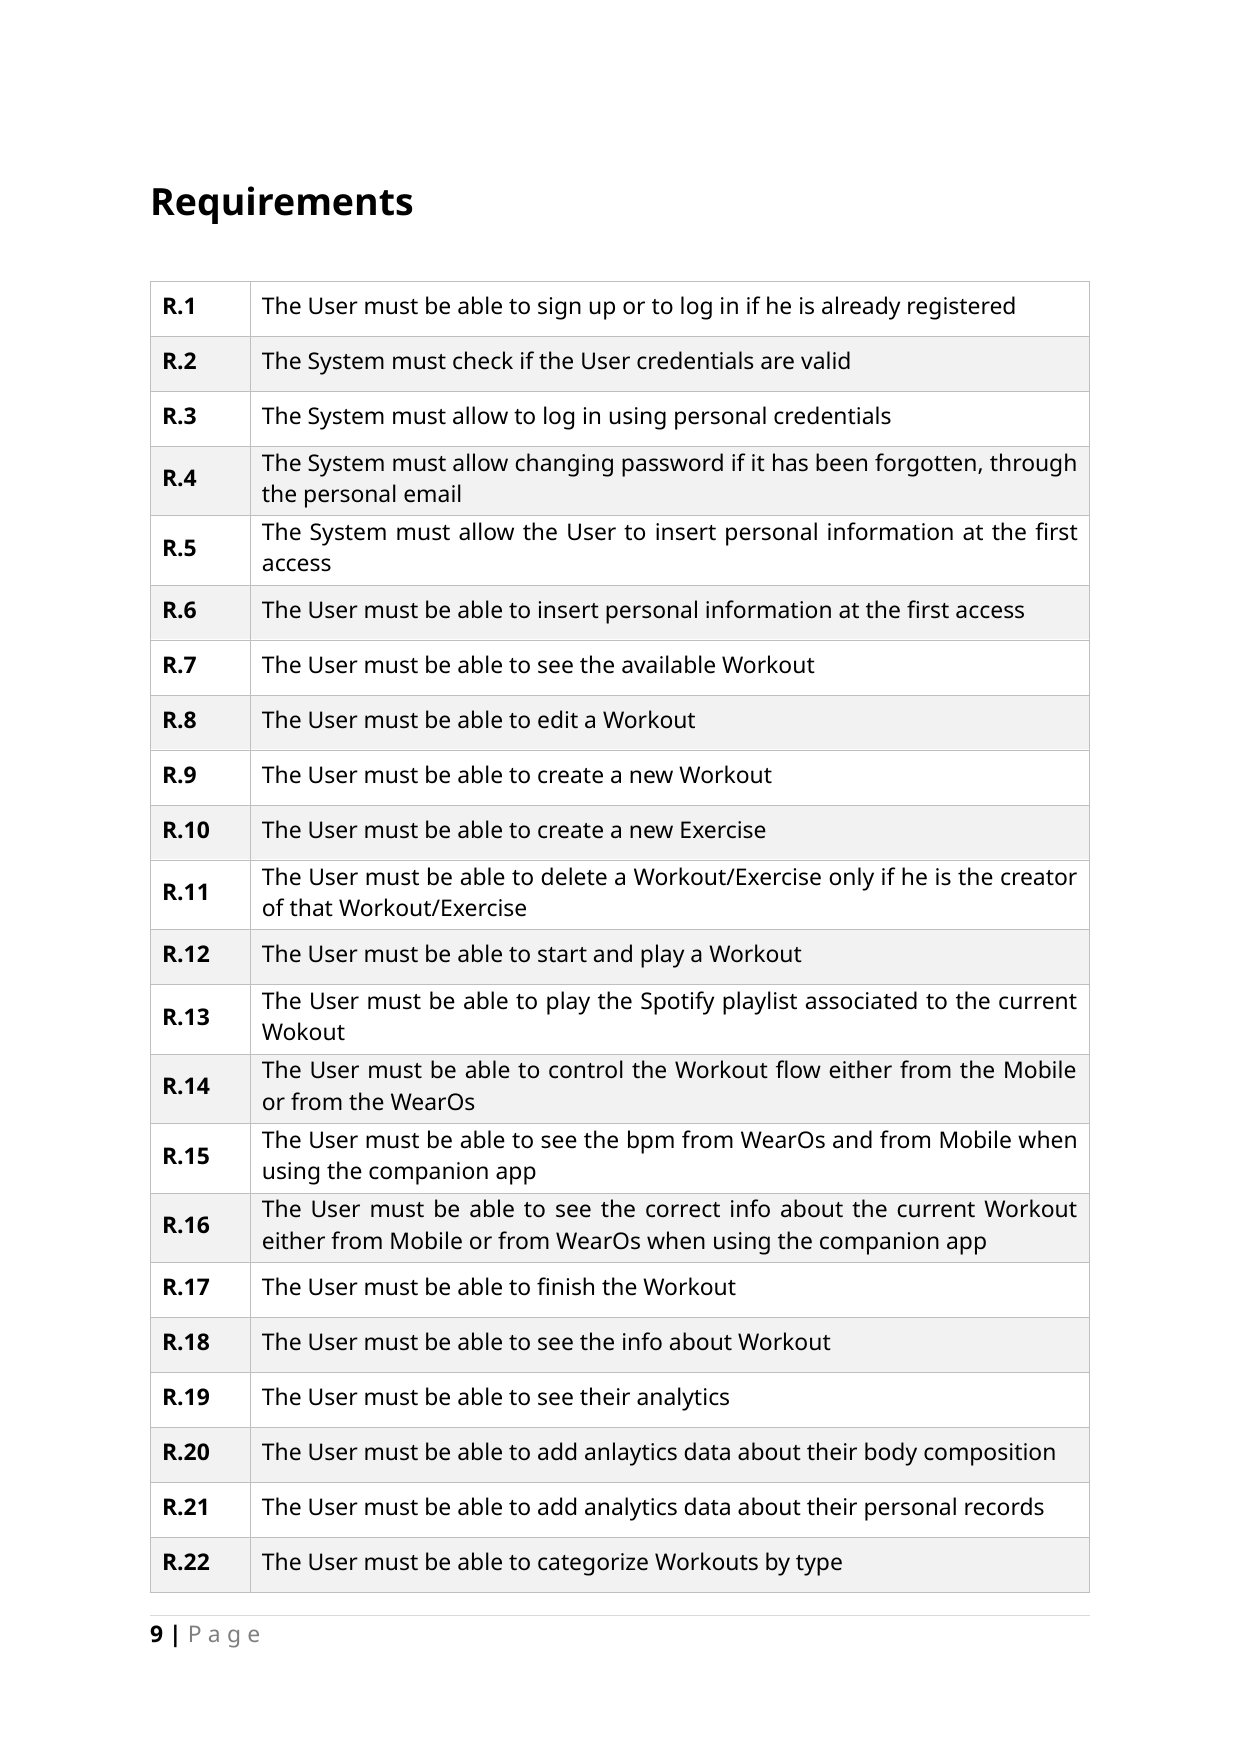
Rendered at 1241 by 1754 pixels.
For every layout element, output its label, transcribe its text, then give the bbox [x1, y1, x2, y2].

table_cell R.8 [151, 696, 250, 749]
table_cell The User must be able to see the available Workout [251, 641, 1089, 694]
table_cell The User must be able to add analytics data about their personal records [251, 1483, 1089, 1537]
table_cell R.19 [151, 1373, 250, 1427]
table_cell R.4 [151, 447, 250, 515]
table_cell R.5 [151, 516, 250, 584]
table_cell R.9 [151, 751, 250, 804]
table_cell R.15 [151, 1124, 250, 1192]
table_cell R.12 [151, 930, 250, 984]
table_cell R.2 [151, 337, 250, 391]
table_cell The User must be able to see the correct info about the current Workout either from Mobile or from WearOs when using the companion app [251, 1194, 1089, 1262]
table_cell R.20 [151, 1428, 250, 1482]
table_header The User must be able to sign up or to log in if he is already registered [251, 282, 1089, 336]
table_cell R.10 [151, 806, 250, 859]
table_cell The User must be able to see the bpm from WearOs and from Mobile when using the companion app [251, 1124, 1089, 1192]
table_cell The User must be able to delete a Workout/Exercise only if he is the creator of that Workout/Exercise [251, 861, 1089, 929]
table_cell The User must be able to insert personal information at the first access [251, 586, 1089, 639]
table_cell The System must allow to log in using personal credentials [251, 392, 1089, 446]
table_cell R.11 [151, 861, 250, 929]
table_cell The User must be able to edit a Workout [251, 696, 1089, 749]
table_cell The User must be able to create a new Exercise [251, 806, 1089, 859]
table_cell R.17 [151, 1263, 250, 1317]
table_cell R.14 [151, 1055, 250, 1123]
table_cell The User must be able to play the Spotify playlist associated to the current Wokout [251, 985, 1089, 1053]
table_cell The User must be able to add anlaytics data about their body composition [251, 1428, 1089, 1482]
table_cell R.18 [151, 1318, 250, 1372]
table_cell The System must allow changing password if it has been forgotten, through the personal email [251, 447, 1089, 515]
table_cell The User must be able to start and play a Workout [251, 930, 1089, 984]
table_cell R.21 [151, 1483, 250, 1537]
table_cell The System must allow the User to insert personal information at the first access [251, 516, 1089, 584]
table_cell The User must be able to finish the Workout [251, 1263, 1089, 1317]
table_header R.1 [151, 282, 250, 336]
text Requirements [150, 175, 1090, 226]
table_cell The User must be able to create a new Workout [251, 751, 1089, 804]
table_cell The User must be able to categorize Workouts by type [251, 1538, 1089, 1592]
table_cell The User must be able to see their analytics [251, 1373, 1089, 1427]
table_cell The User must be able to control the Workout flow either from the Mobile or from the WearOs [251, 1055, 1089, 1123]
table_cell R.22 [151, 1538, 250, 1592]
table_cell R.16 [151, 1194, 250, 1262]
table_cell R.7 [151, 641, 250, 694]
table_cell The User must be able to see the info about Workout [251, 1318, 1089, 1372]
table_cell The System must check if the User credentials are valid [251, 337, 1089, 391]
table_cell R.6 [151, 586, 250, 639]
table_cell R.3 [151, 392, 250, 446]
table_cell R.13 [151, 985, 250, 1053]
